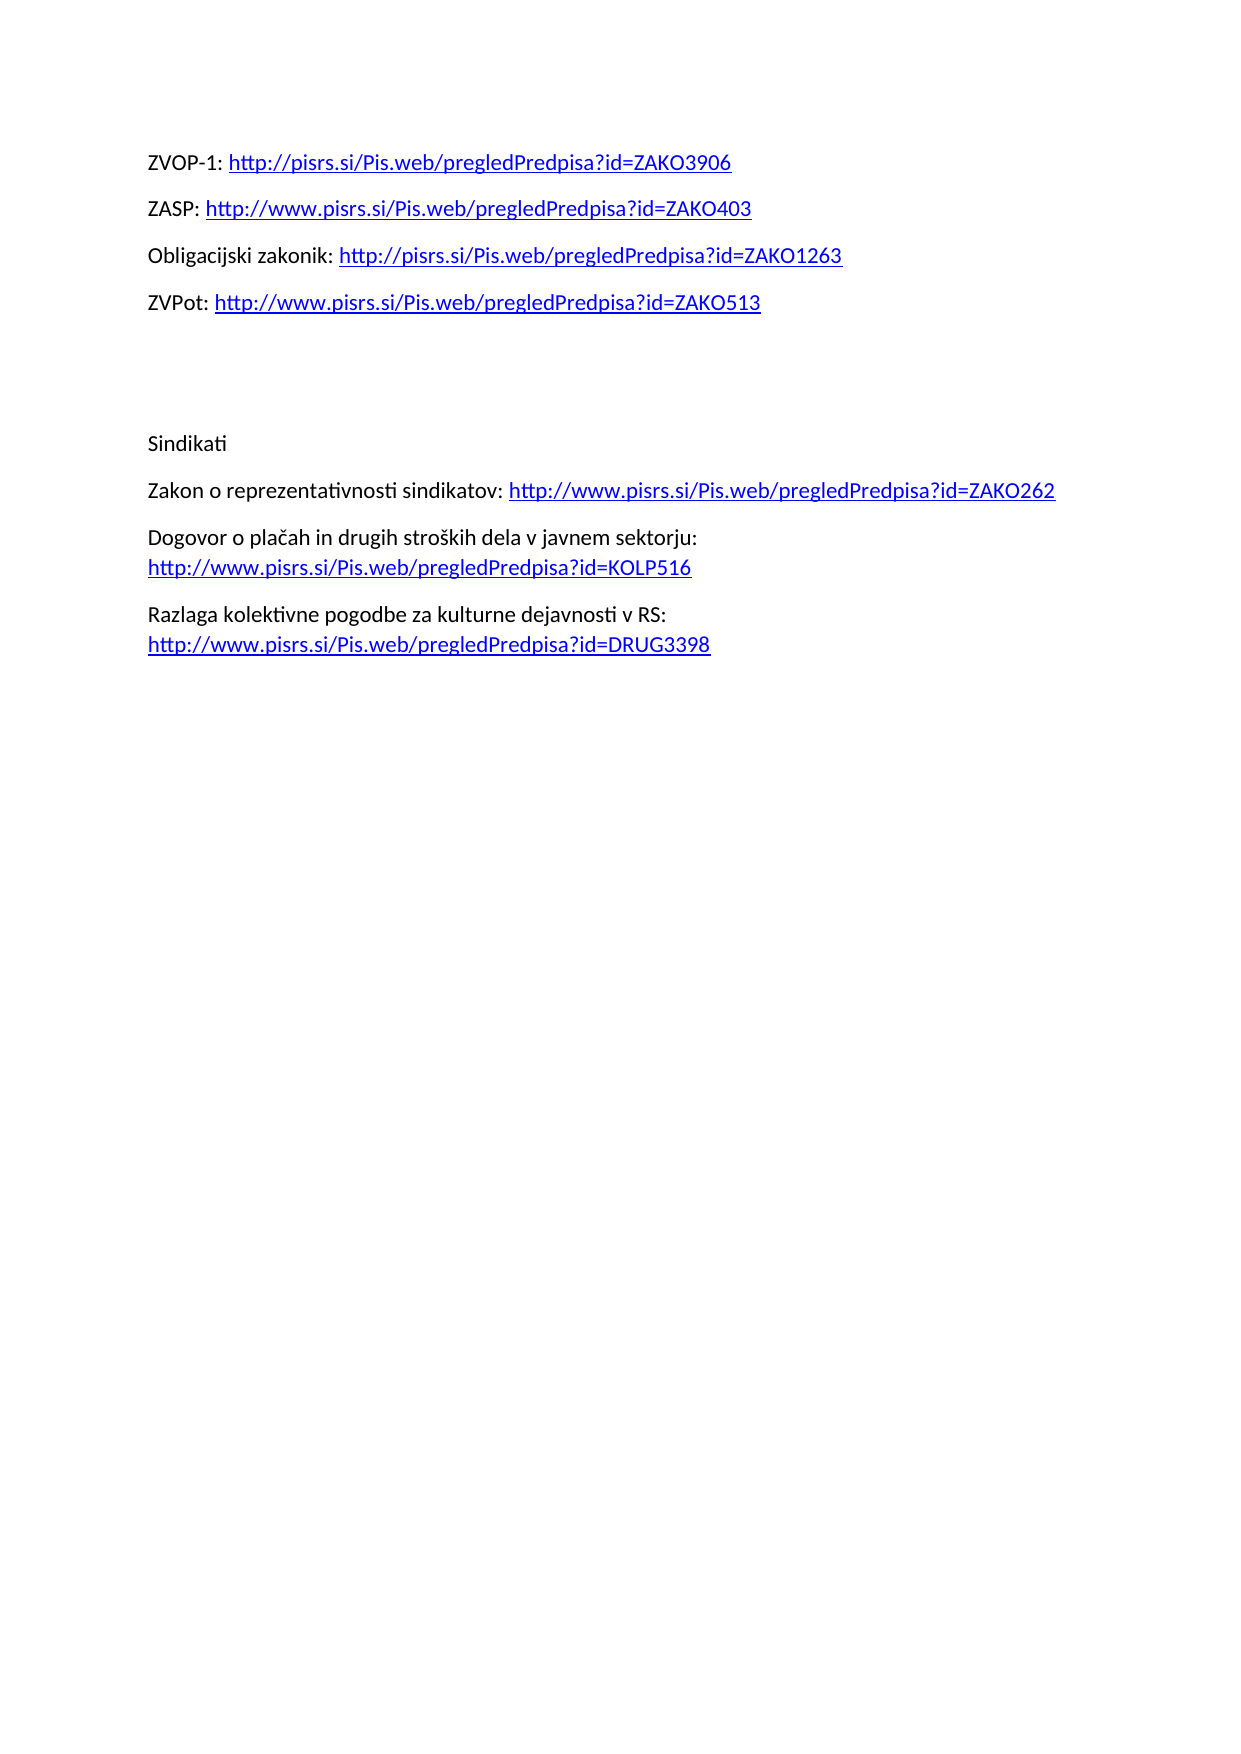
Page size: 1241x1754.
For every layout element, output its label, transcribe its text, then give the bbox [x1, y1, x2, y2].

text Zakon o reprezentativnosti sindikatov: http://www.pisrs.si/Pis.web/pregledPredpisa?id=ZAKO262 [148, 476, 1093, 504]
text Sindikati [148, 429, 1093, 457]
text Dogovor o plačah in drugih stroških dela v javnem sektorju: http://www.pisrs.si/Pis.web/pregledPredpisa?id=KOLP516 [148, 523, 1093, 581]
text ZVOP-1: http://pisrs.si/Pis.web/pregledPredpisa?id=ZAKO3906 [148, 148, 1093, 176]
text ZASP: http://www.pisrs.si/Pis.web/pregledPredpisa?id=ZAKO403 [148, 194, 1093, 222]
text Razlaga kolektivne pogodbe za kulturne dejavnosti v RS: http://www.pisrs.si/Pis.web/pregledPredpisa?id=DRUG3398 [148, 600, 1093, 658]
text ZVPot: http://www.pisrs.si/Pis.web/pregledPredpisa?id=ZAKO513 [148, 288, 1093, 316]
text Obligacijski zakonik: http://pisrs.si/Pis.web/pregledPredpisa?id=ZAKO1263 [148, 241, 1093, 269]
